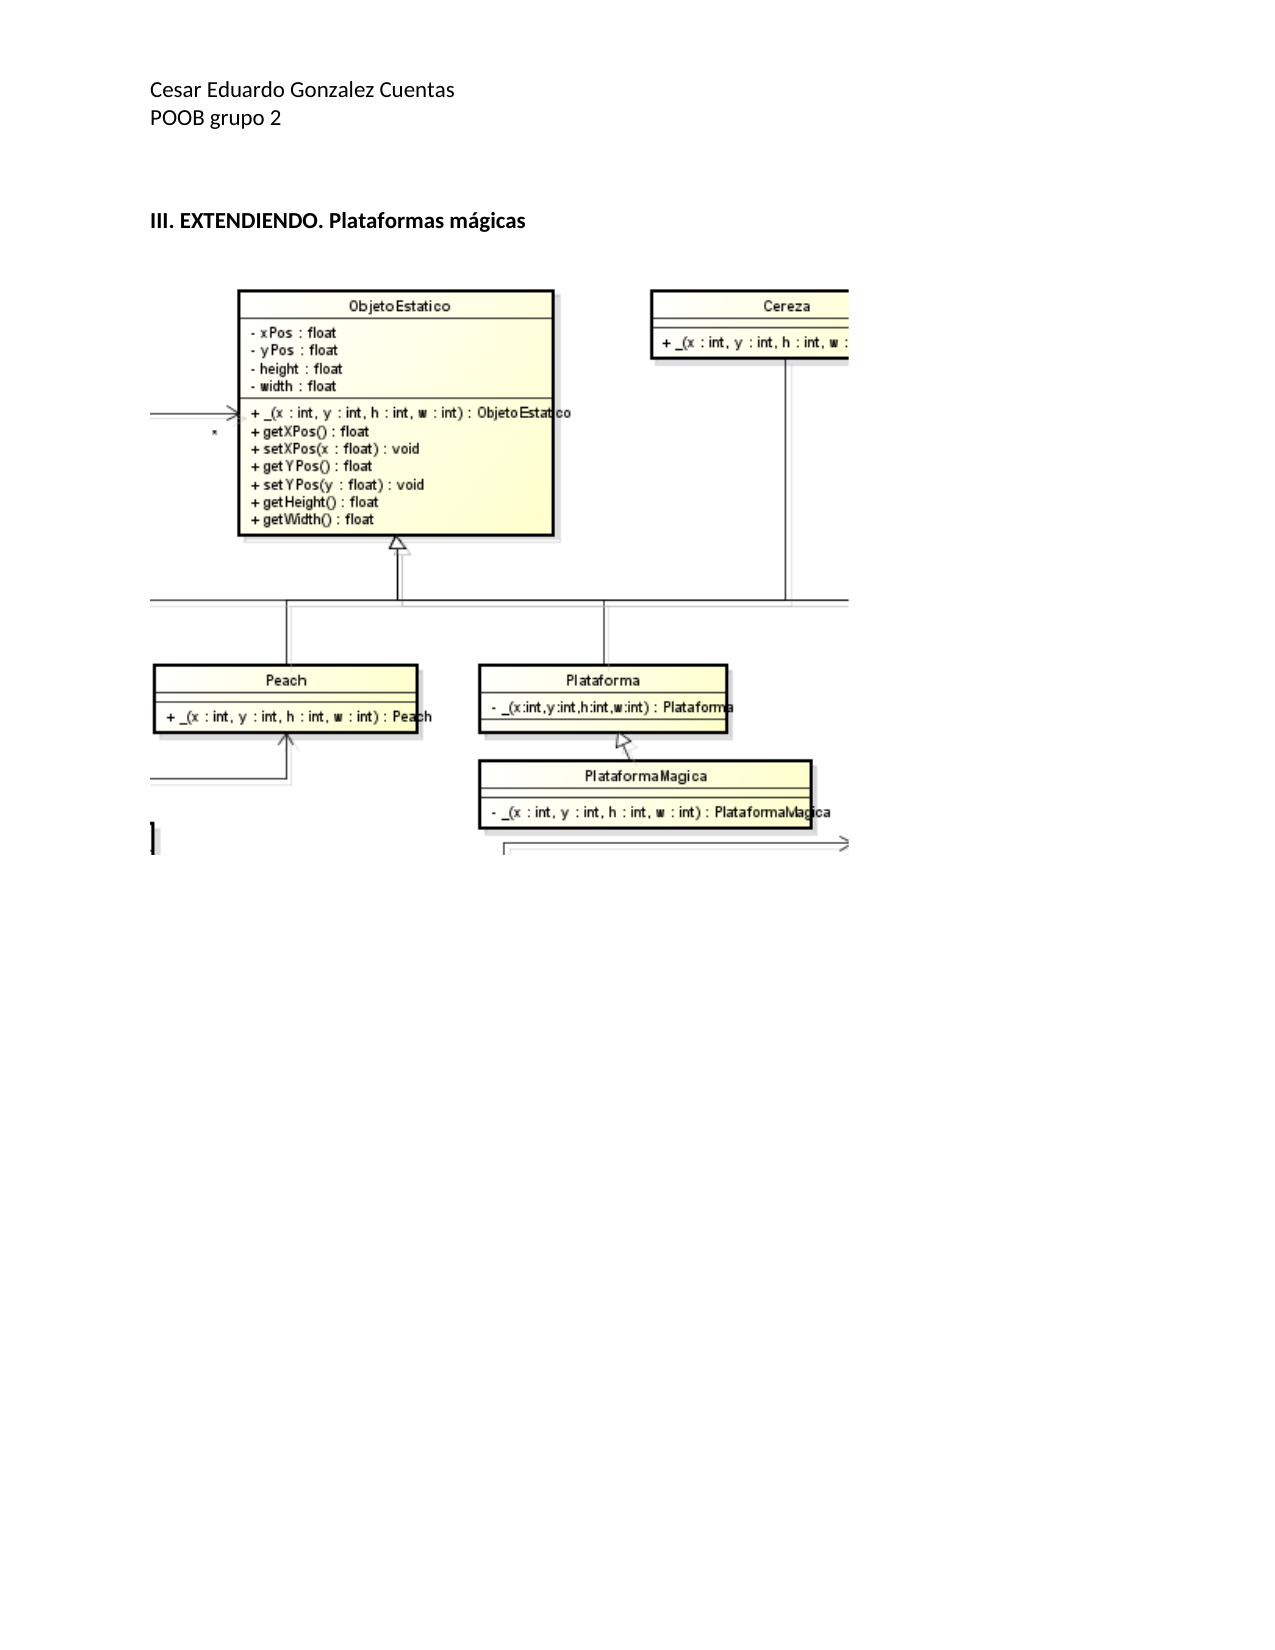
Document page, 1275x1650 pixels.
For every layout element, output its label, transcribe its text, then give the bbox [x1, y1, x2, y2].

text III. EXTENDIENDO. Plataformas mágicas [150, 206, 1125, 234]
picture [150, 252, 849, 855]
